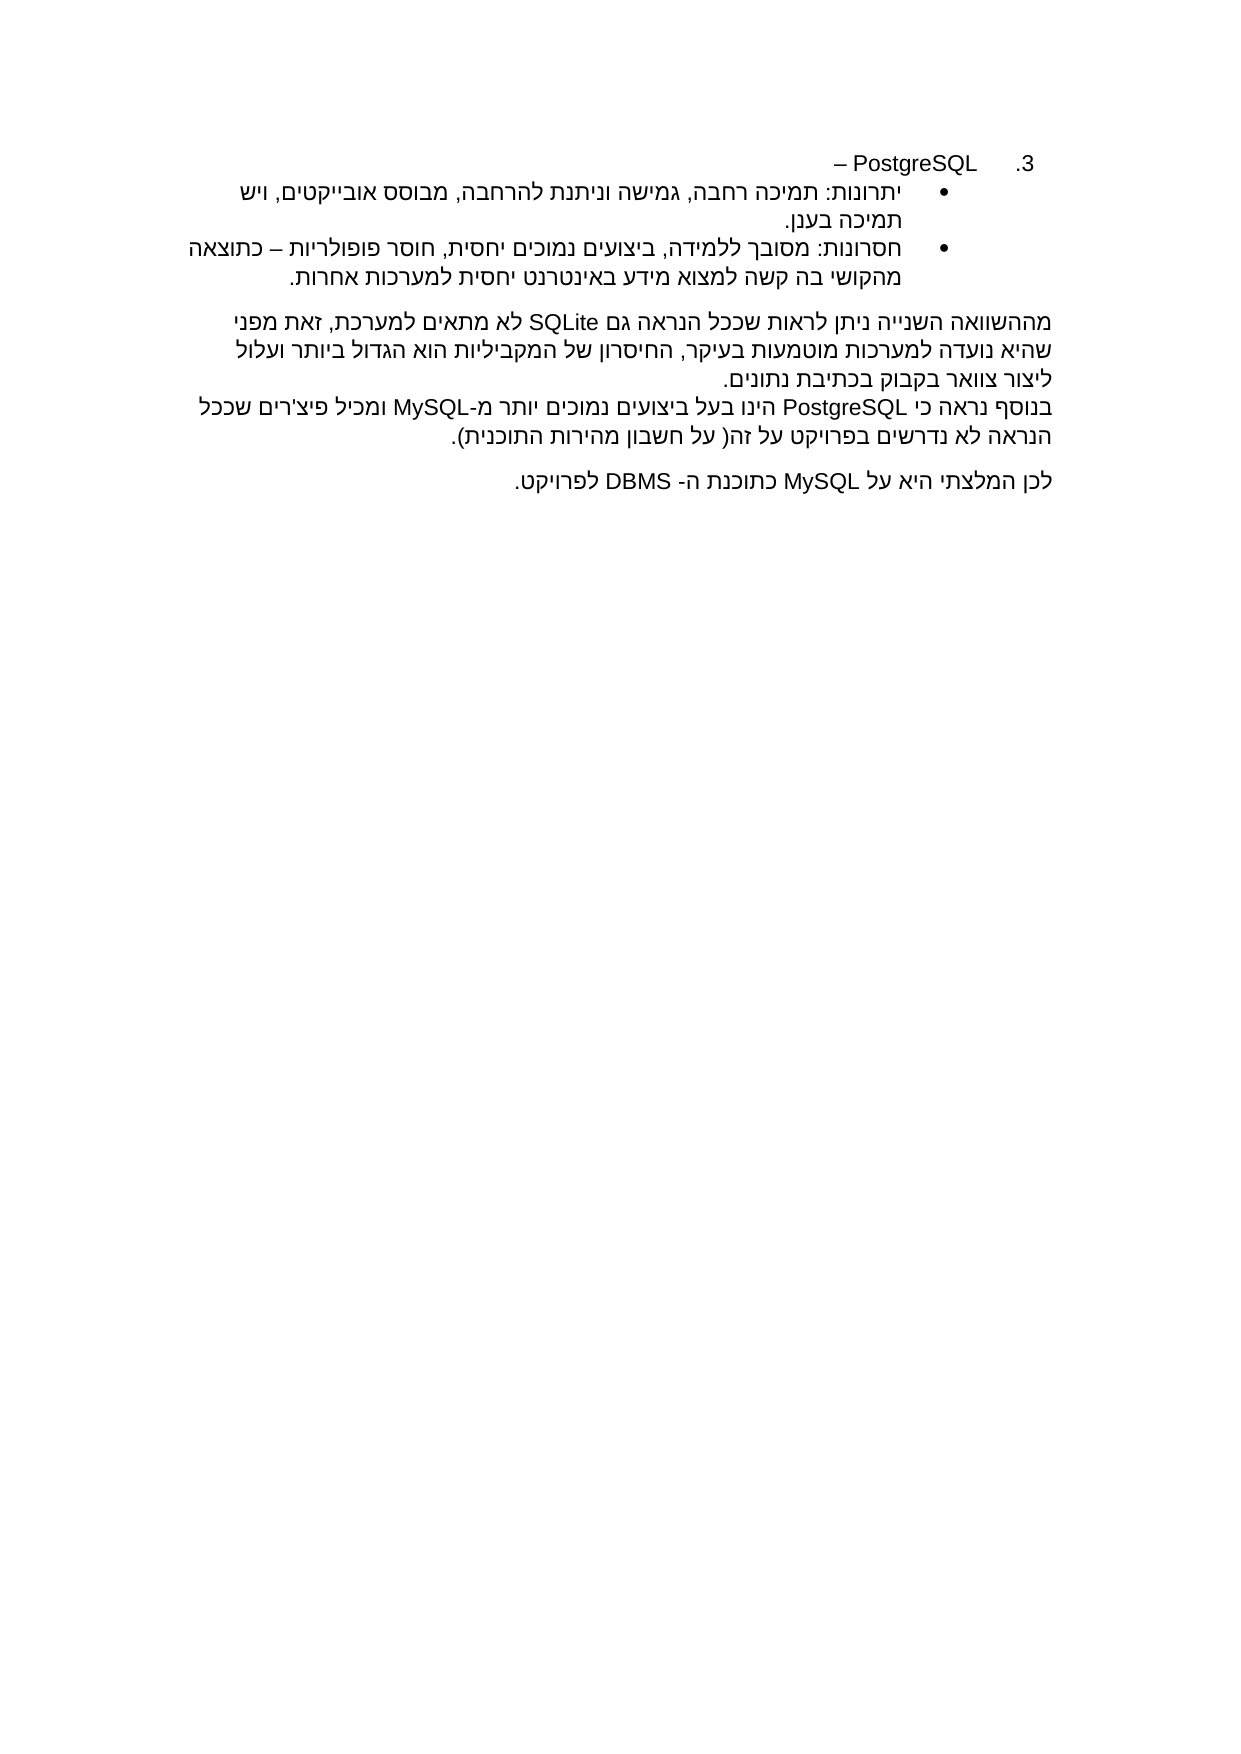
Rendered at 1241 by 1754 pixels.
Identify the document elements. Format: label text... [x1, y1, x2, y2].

list יתרונות: תמיכה רחבה, גמישה וניתנת להרחבה, מבוסס אובייקטים, ויש תמיכה בענן. [187, 178, 940, 233]
text לכן המלצתי היא על MySQL כתוכנת ה- DBMS לפרויקט. [187, 468, 1053, 494]
list חסרונות: מסובך ללמידה, ביצועים נמוכים יחסית, חוסר פופולריות – כתוצאה מהקושי בה קשה למצוא מידע באינטרנט יחסית למערכות אחרות. [187, 235, 940, 290]
list PostgreSQL – [187, 150, 1015, 176]
text מההשוואה השנייה ניתן לראות שככל הנראה גם SQLite לא מתאים למערכת, זאת מפני שהיא נועדה למערכות מוטמעות בעיקר, החיסרון של המקביליות הוא הגדול ביותר ועלול ליצור צוואר בקבוק בכתיבת נתונים. בנוסף נראה כי PostgreSQL הינו בעל ביצועים נמוכים יותר מ-MySQL ומכיל פיצ'רים שככל הנראה לא נדרשים בפרויקט על זה( על חשבון מהירות התוכנית). [187, 309, 1053, 449]
